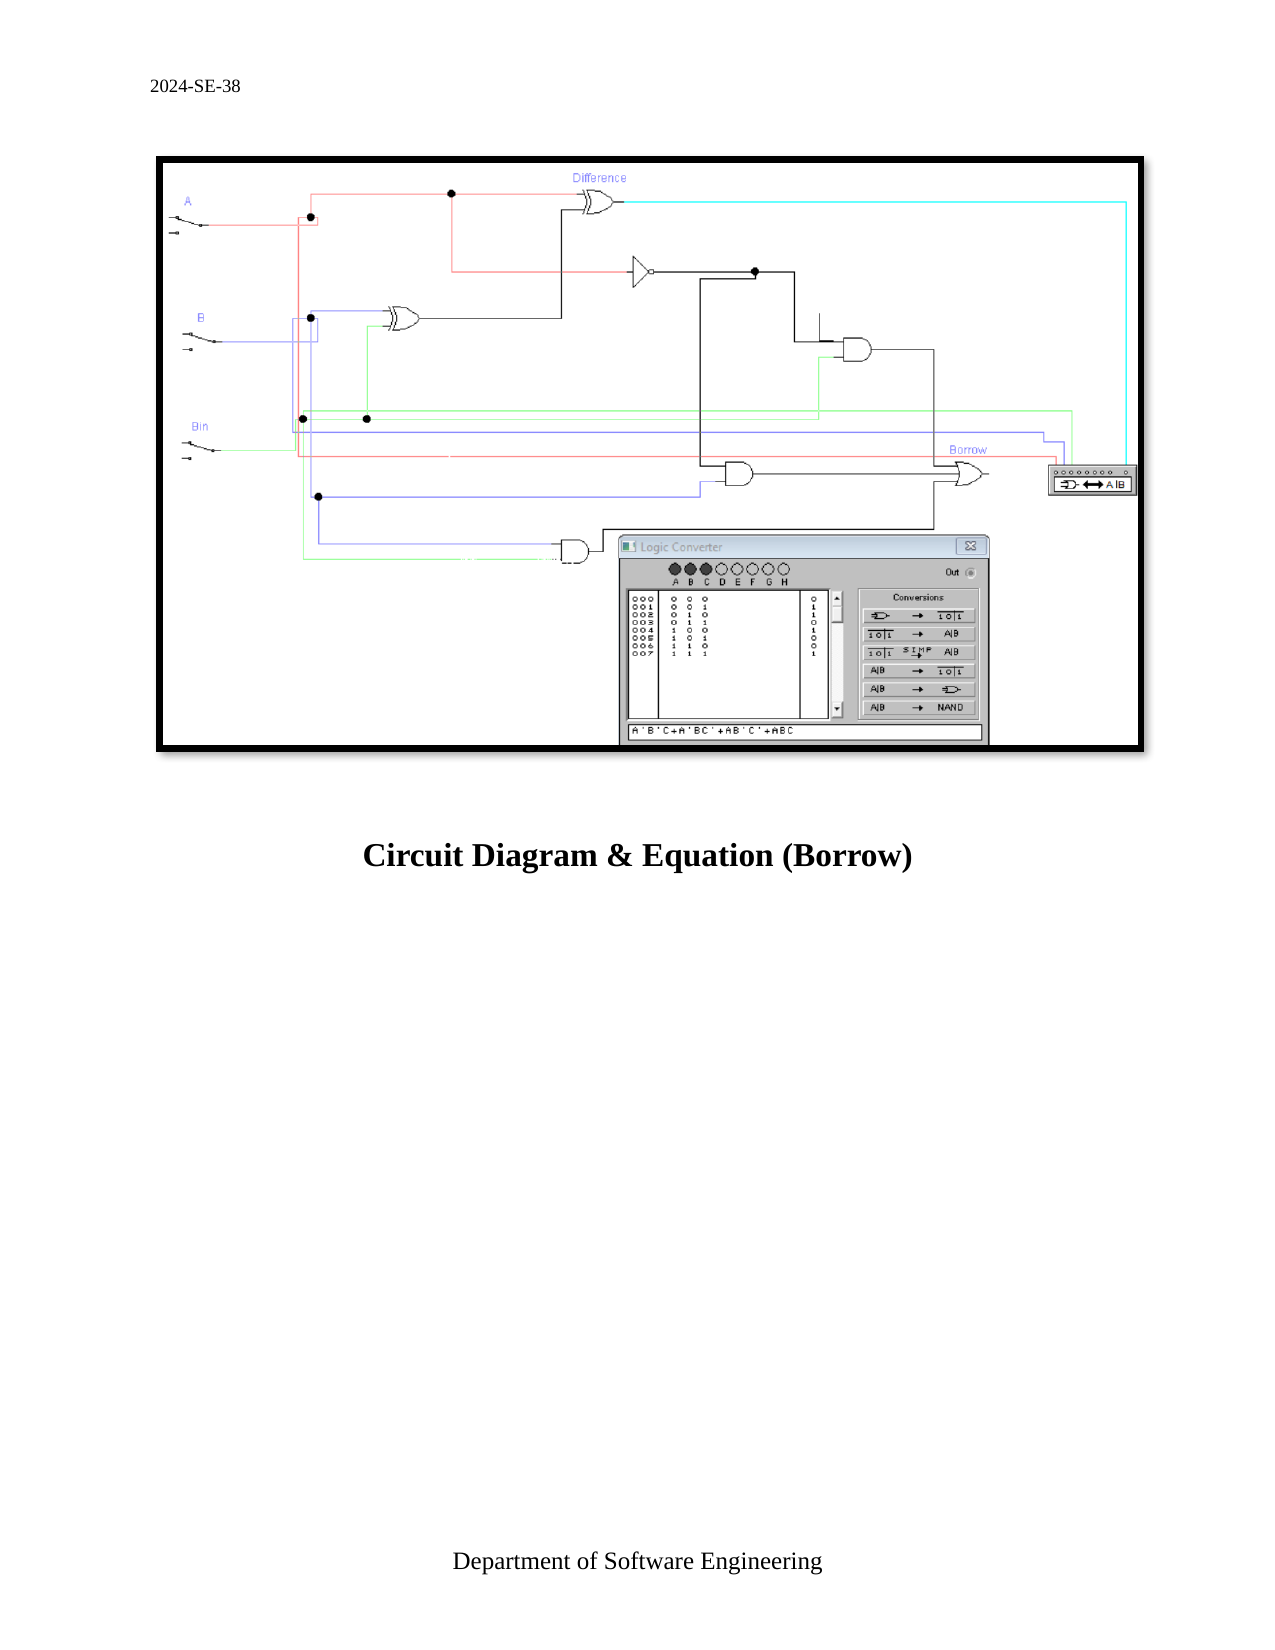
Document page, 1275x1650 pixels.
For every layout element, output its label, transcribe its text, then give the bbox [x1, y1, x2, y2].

text Circuit Diagram & Equation (Borrow) [150, 836, 1125, 874]
picture [163, 163, 1138, 745]
